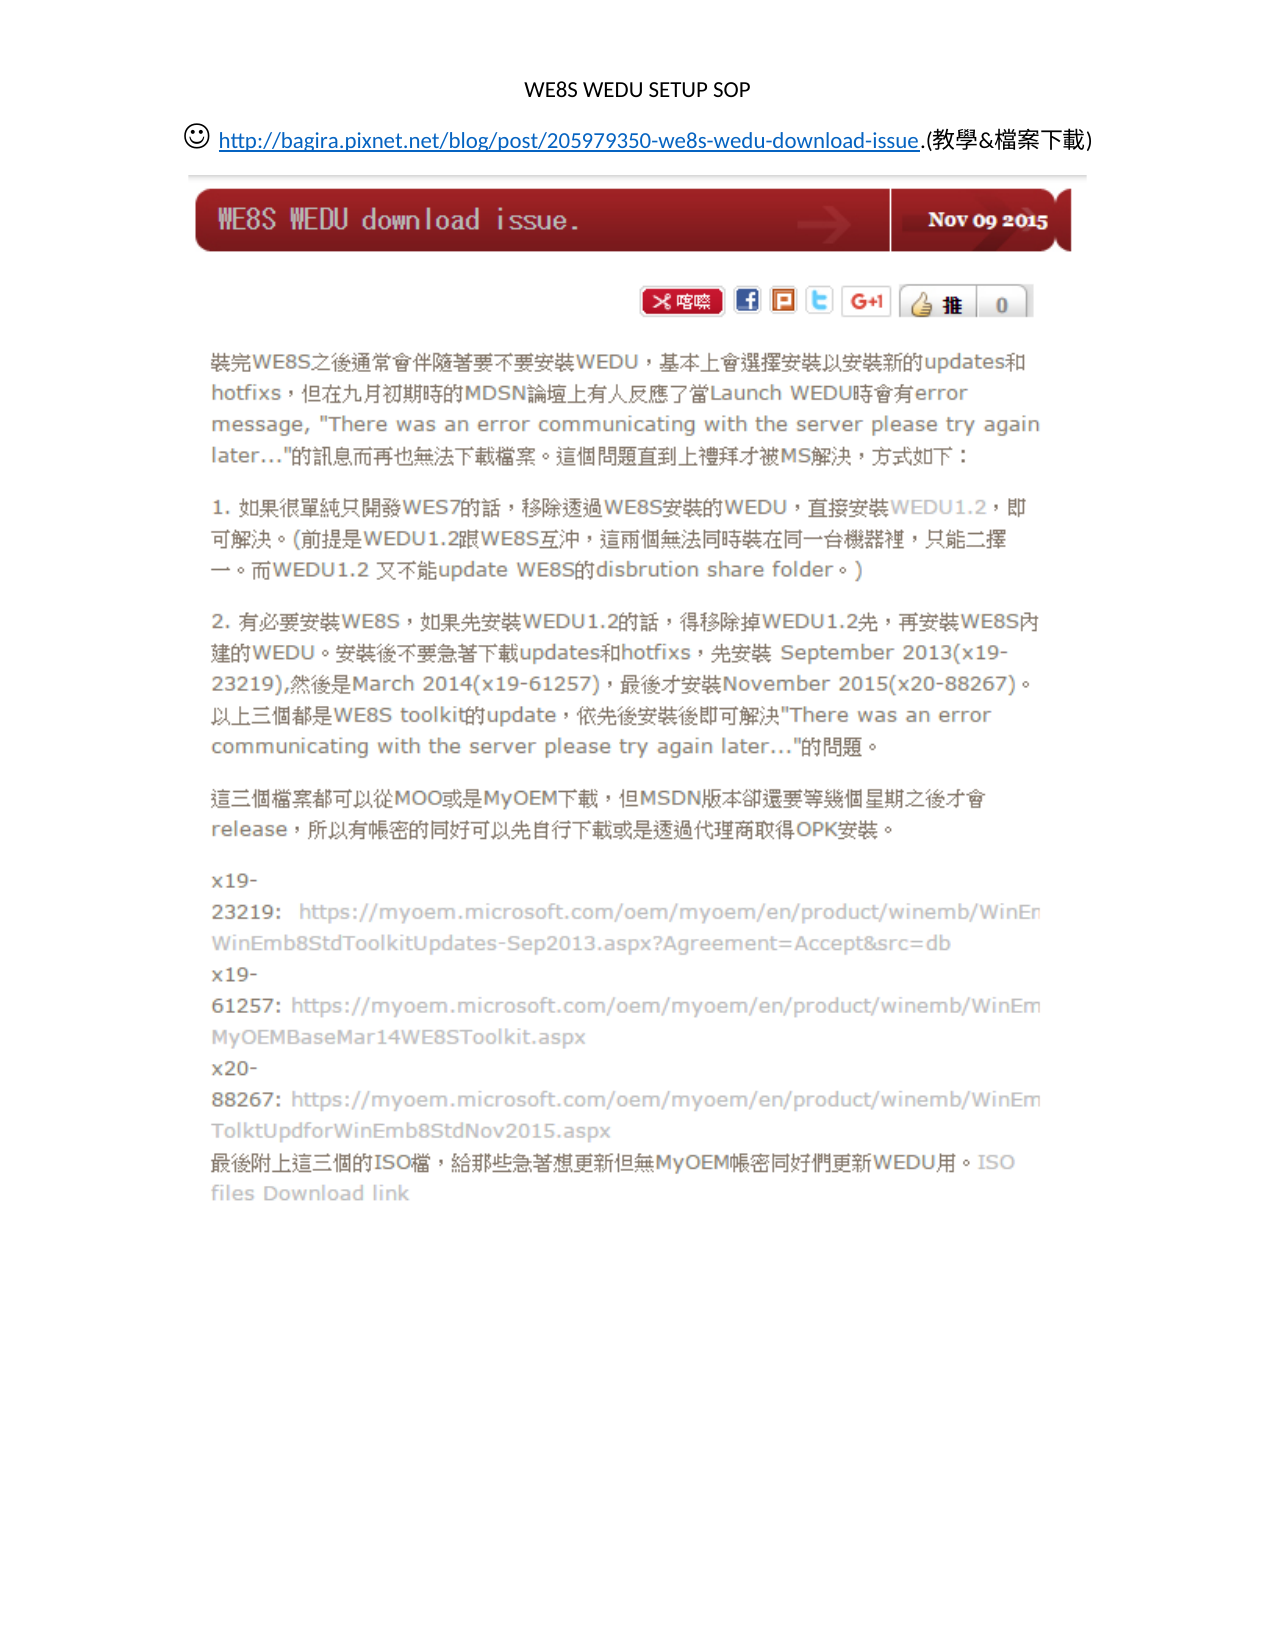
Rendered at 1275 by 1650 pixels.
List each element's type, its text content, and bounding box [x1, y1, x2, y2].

text http://bagira.pixnet.net/blog/post/205979350-we8s-wedu-download-issue.(教學&檔案下載) [75, 122, 1200, 156]
picture [188, 175, 1087, 1235]
text WE8S WEDU SETUP SOP [75, 75, 1200, 103]
